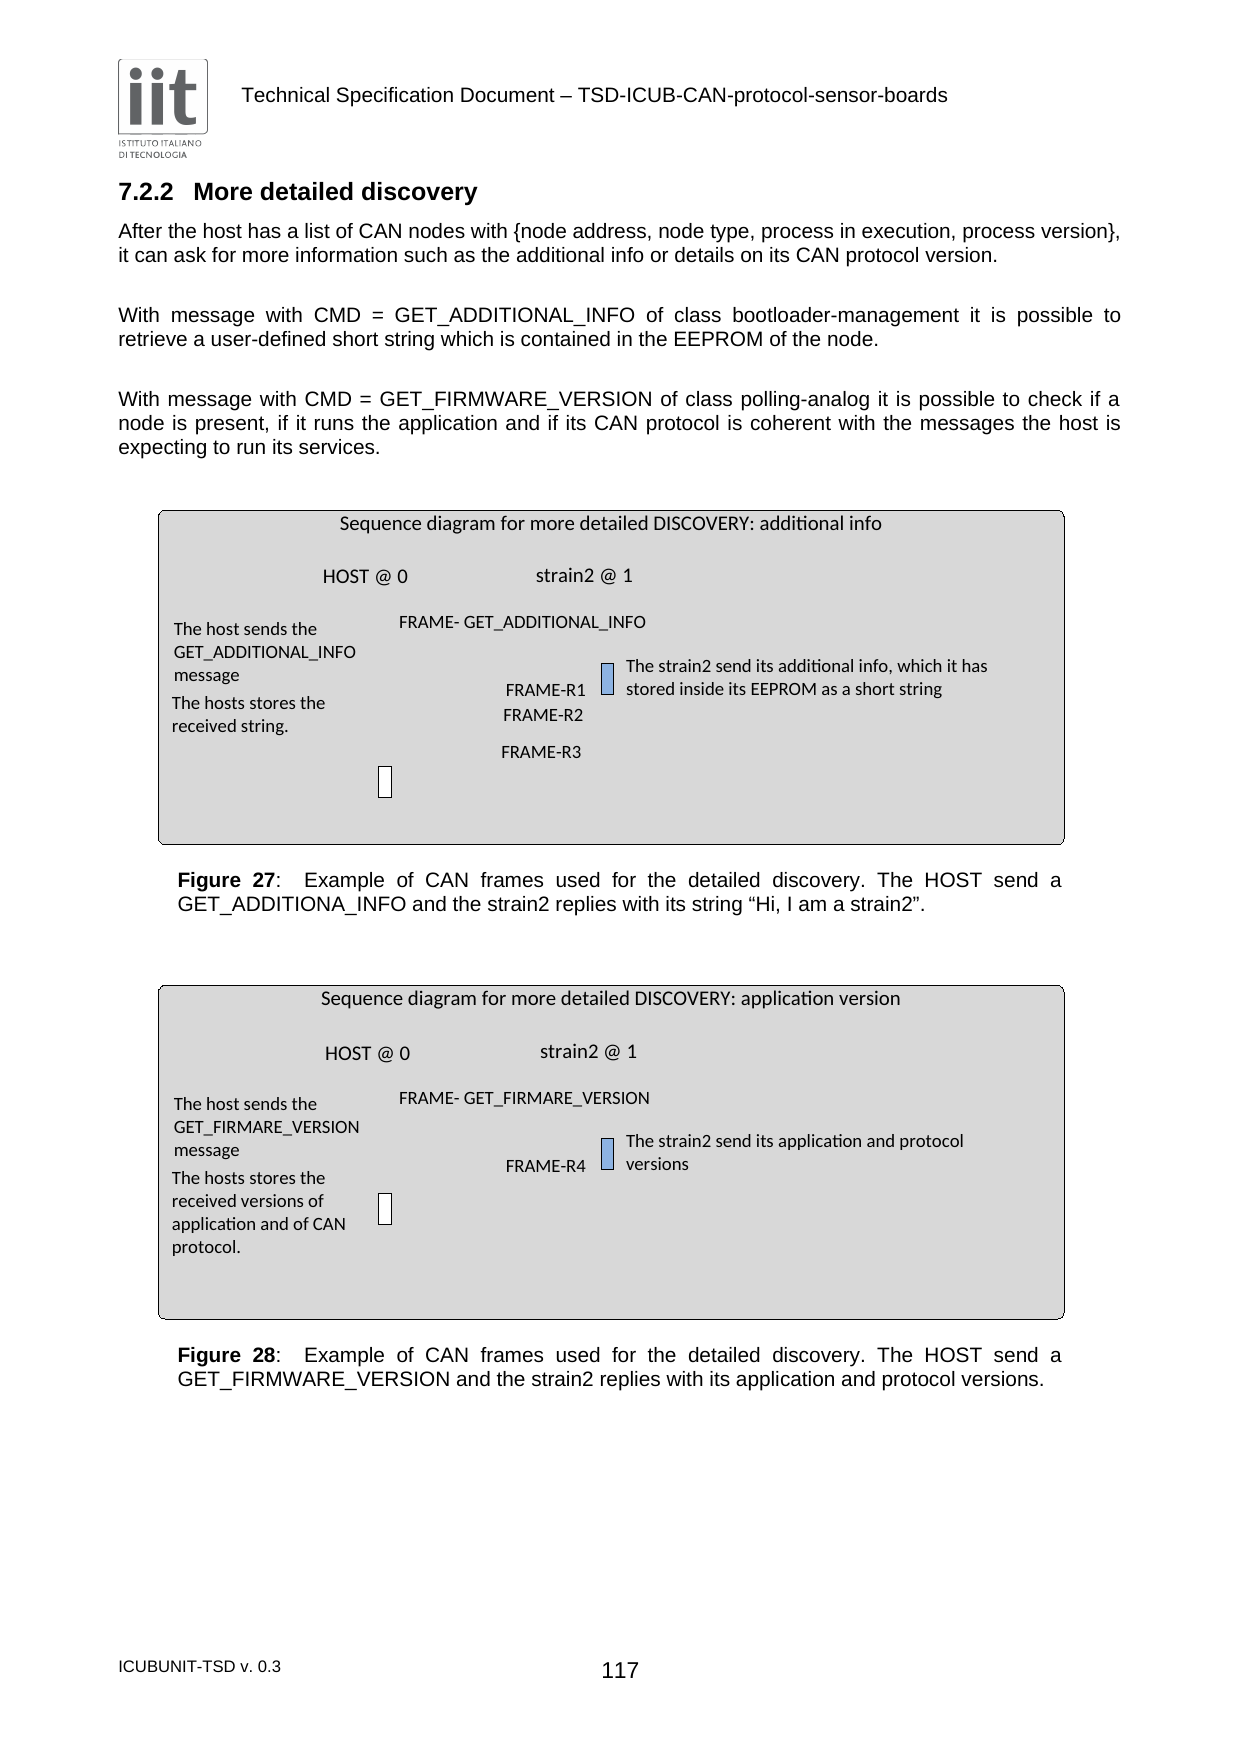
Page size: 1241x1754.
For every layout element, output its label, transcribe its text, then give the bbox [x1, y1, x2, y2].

text Figure 28: Example of CAN frames used for the detailed discovery. The HOST send a GET_FIRMWARE_VERSION and the strain2 replies with its application and protocol versions. [177, 1343, 1063, 1391]
picture [118, 59, 208, 158]
text With message with CMD = GET_ADDITIONAL_INFO of class bootloader-management it is possible to retrieve a user-defined short string which is contained in the EEPROM of the node. [118, 303, 1122, 351]
text Figure 27: Example of CAN frames used for the detailed discovery. The HOST send a GET_ADDITIONA_INFO and the strain2 replies with its string “Hi, I am a strain2”. [177, 868, 1063, 916]
subtitle More detailed discovery [118, 177, 1122, 206]
text After the host has a list of CAN nodes with {node address, node type, process in execution, process version}, it can ask for more information such as the additional info or details on its CAN protocol version. [118, 218, 1122, 266]
text With message with CMD = GET_FIRMWARE_VERSION of class polling-analog it is possible to check if a node is present, if it runs the application and if its CAN protocol is coherent with the messages the host is expecting to run its services. [118, 387, 1122, 459]
